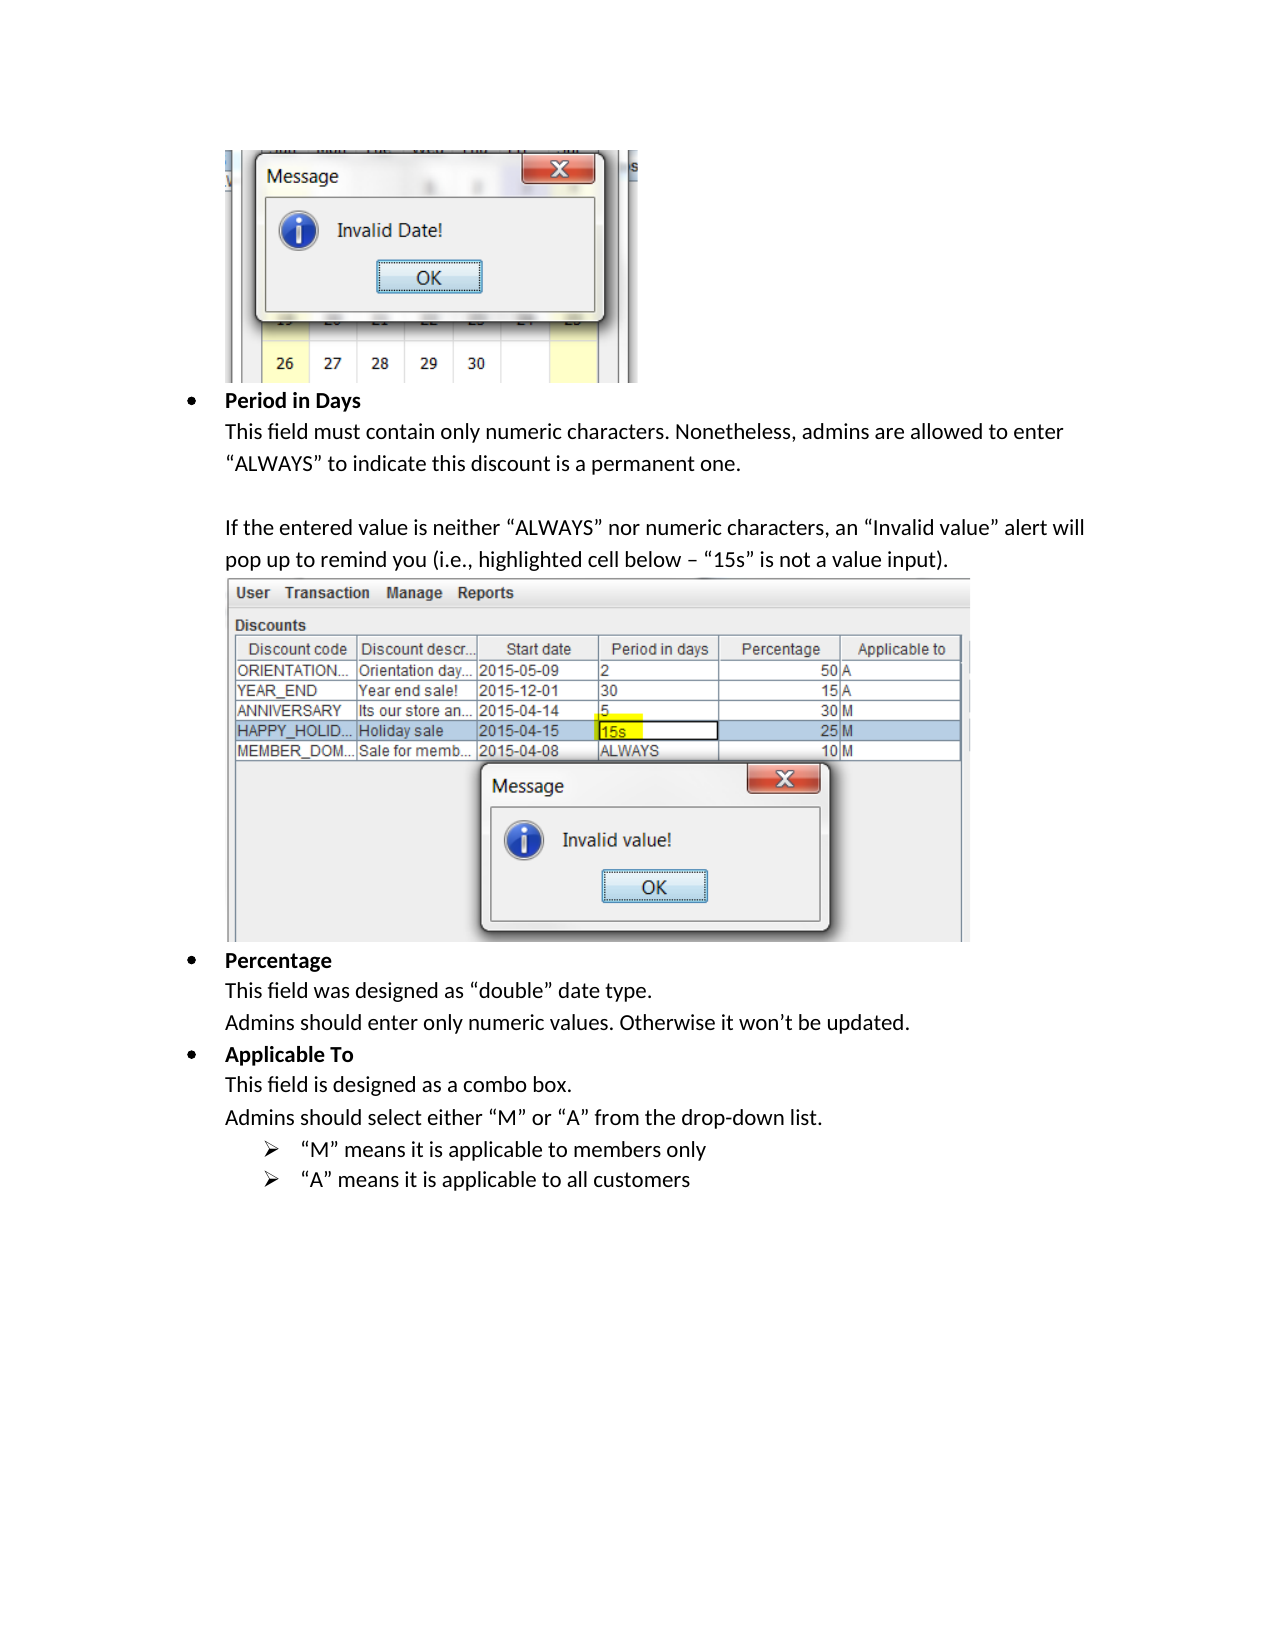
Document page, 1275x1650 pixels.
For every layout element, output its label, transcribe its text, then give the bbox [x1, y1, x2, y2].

list “A” means it is applicable to all customers [262, 1165, 1125, 1193]
picture [225, 150, 638, 383]
list “M” means it is applicable to members only [262, 1135, 1125, 1163]
list Period in Days [187, 387, 1125, 415]
list Applicable To [187, 1040, 1125, 1068]
list If the entered value is neither “ALWAYS” nor numeric characters, an “Invalid value” alert will pop up to remind you (i.e., highlighted cell below – “15s” is not a value input). [225, 513, 1125, 574]
list This field must contain only numeric characters. Nonetheless, admins are allowed to enter “ALWAYS” to indicate this discount is a permanent one. [225, 417, 1125, 477]
list Percentage [187, 946, 1125, 974]
list This field is designed as a combo box. [225, 1071, 1125, 1098]
list This field was designed as “double” date type. [225, 976, 1125, 1004]
list Admins should enter only numeric values. Otherwise it won’t be updated. [225, 1008, 1125, 1036]
picture [225, 577, 971, 942]
list Admins should select either “M” or “A” from the drop-down list. [225, 1103, 1125, 1131]
